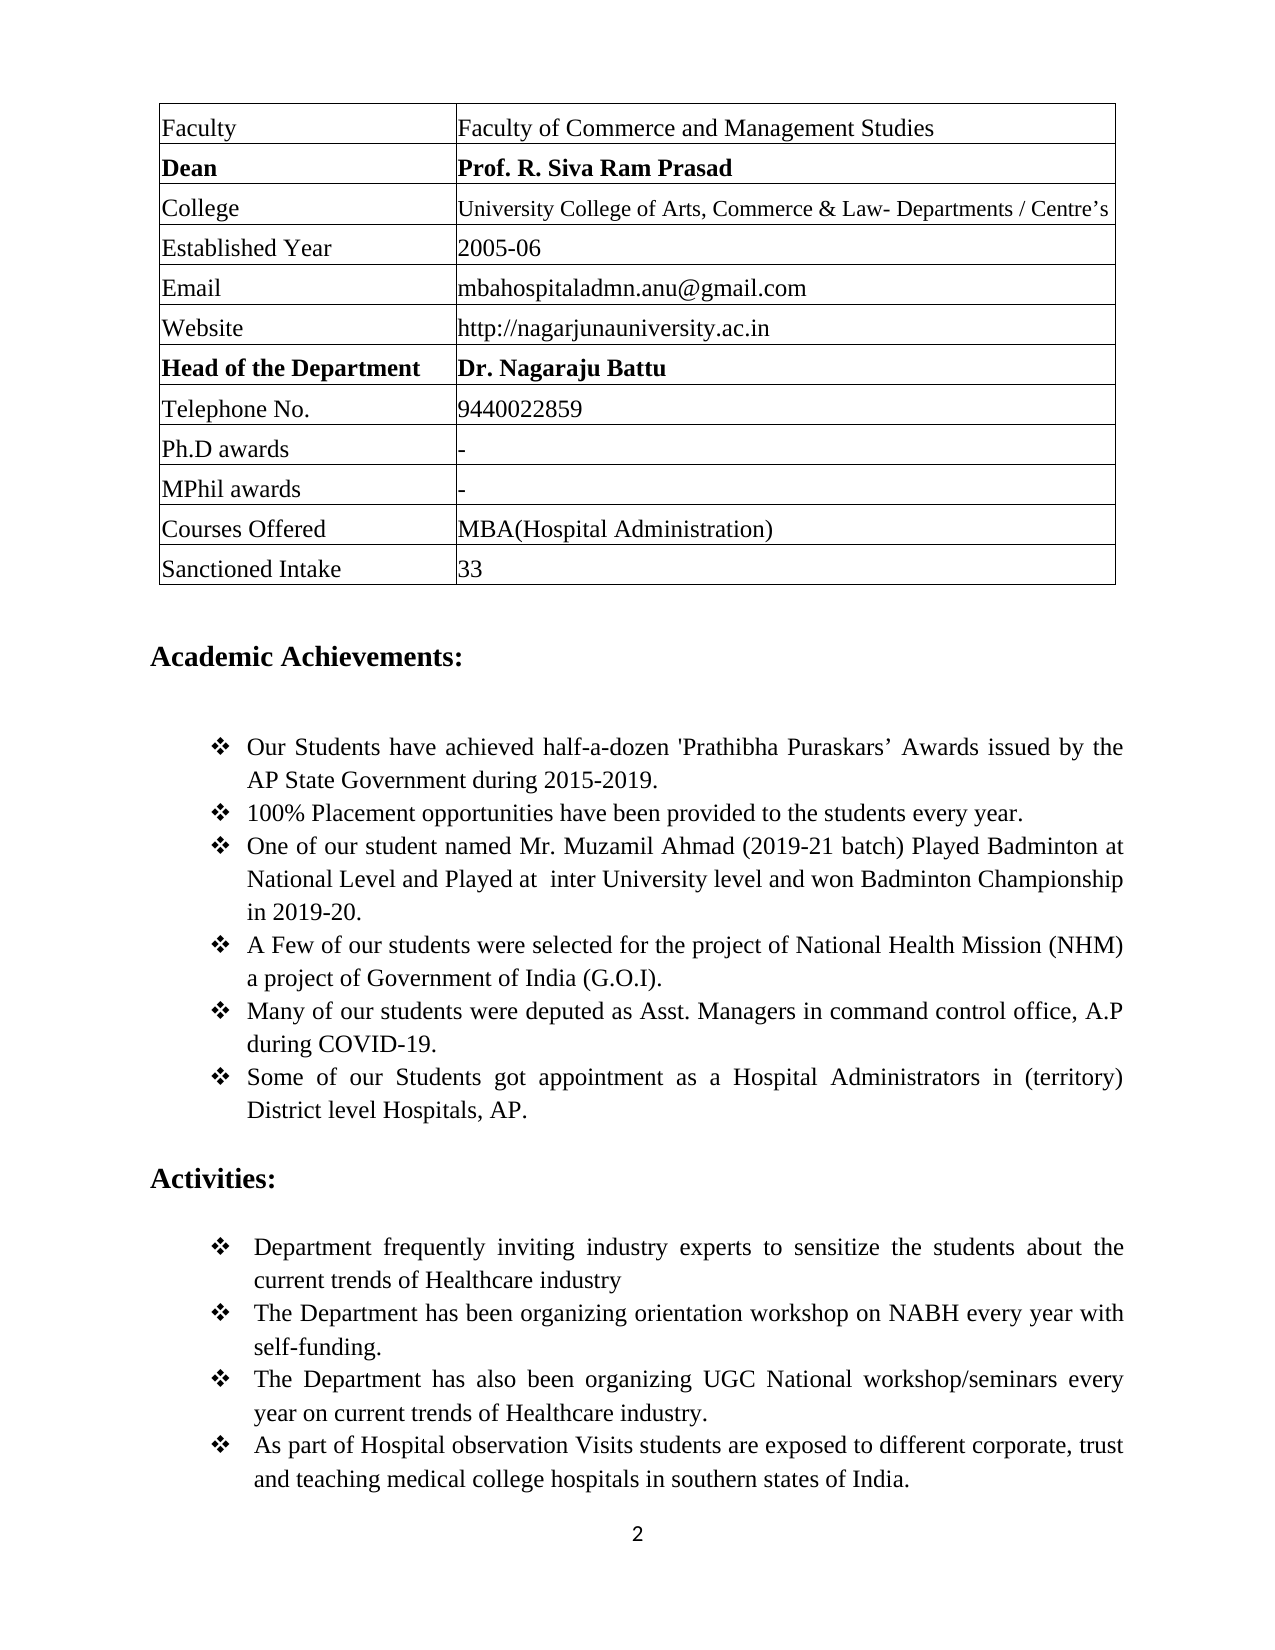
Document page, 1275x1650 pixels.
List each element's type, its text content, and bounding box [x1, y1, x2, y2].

list Many of our students were deputed as Asst. Managers in command control office, A.P during COVID-19. [209, 996, 1125, 1058]
table_cell Established Year [160, 225, 456, 263]
list One of our student named Mr. Muzamil Ahmad (2019-21 batch) Played Badminton at National Level and Played at inter University level and won Badminton Championship in 2019-20. [209, 831, 1125, 926]
list Some of our Students got appointment as a Hospital Administrators in (territory) District level Hospitals, AP. [209, 1062, 1125, 1124]
table_cell Dean [160, 144, 456, 183]
table_cell http://nagarjunauniversity.ac.in [457, 305, 1115, 344]
table_cell Prof. R. Siva Ram Prasad [457, 144, 1115, 183]
table_header Faculty of Commerce and Management Studies [457, 104, 1115, 143]
table_cell Email [160, 265, 456, 304]
table_cell 9440022859 [457, 385, 1115, 424]
text Academic Achievements: [150, 639, 1125, 673]
table_cell - [457, 425, 1115, 464]
list 100% Placement opportunities have been provided to the students every year. [209, 798, 1125, 826]
list As part of Hospital observation Visits students are exposed to different corporate, trust and teaching medical college hospitals in southern states of India. [209, 1431, 1125, 1492]
list The Department has been organizing orientation workshop on NABH every year with self-funding. [209, 1298, 1125, 1360]
table_cell University College of Arts, Commerce & Law- Departments / Centre’s [457, 184, 1115, 223]
list Department frequently inviting industry experts to sensitize the students about the current trends of Healthcare industry [209, 1232, 1125, 1294]
table_cell Telephone No. [160, 385, 456, 424]
table_cell MBA(Hospital Administration) [457, 505, 1115, 544]
list The Department has also been organizing UGC National workshop/seminars every year on current trends of Healthcare industry. [209, 1364, 1125, 1426]
table_cell Website [160, 305, 456, 344]
table_cell mbahospitaladmn.anu@gmail.com [457, 265, 1115, 304]
table_cell MPhil awards [160, 465, 456, 504]
table_cell Sanctioned Intake [160, 545, 456, 584]
table_cell - [457, 465, 1115, 504]
table_cell Head of the Department [160, 345, 456, 384]
table_cell 2005-06 [457, 225, 1115, 263]
table_cell Ph.D awards [160, 425, 456, 464]
table_cell College [160, 184, 456, 223]
table_header Faculty [160, 104, 456, 143]
table_cell Dr. Nagaraju Battu [457, 345, 1115, 384]
table_cell 33 [457, 545, 1115, 584]
list A Few of our students were selected for the project of National Health Mission (NHM) a project of Government of India (G.O.I). [209, 930, 1125, 992]
list Our Students have achieved half-a-dozen 'Prathibha Puraskars’ Awards issued by the AP State Government during 2015-2019. [209, 732, 1125, 793]
list Activities: [150, 1161, 1125, 1194]
table_cell Courses Offered [160, 505, 456, 544]
